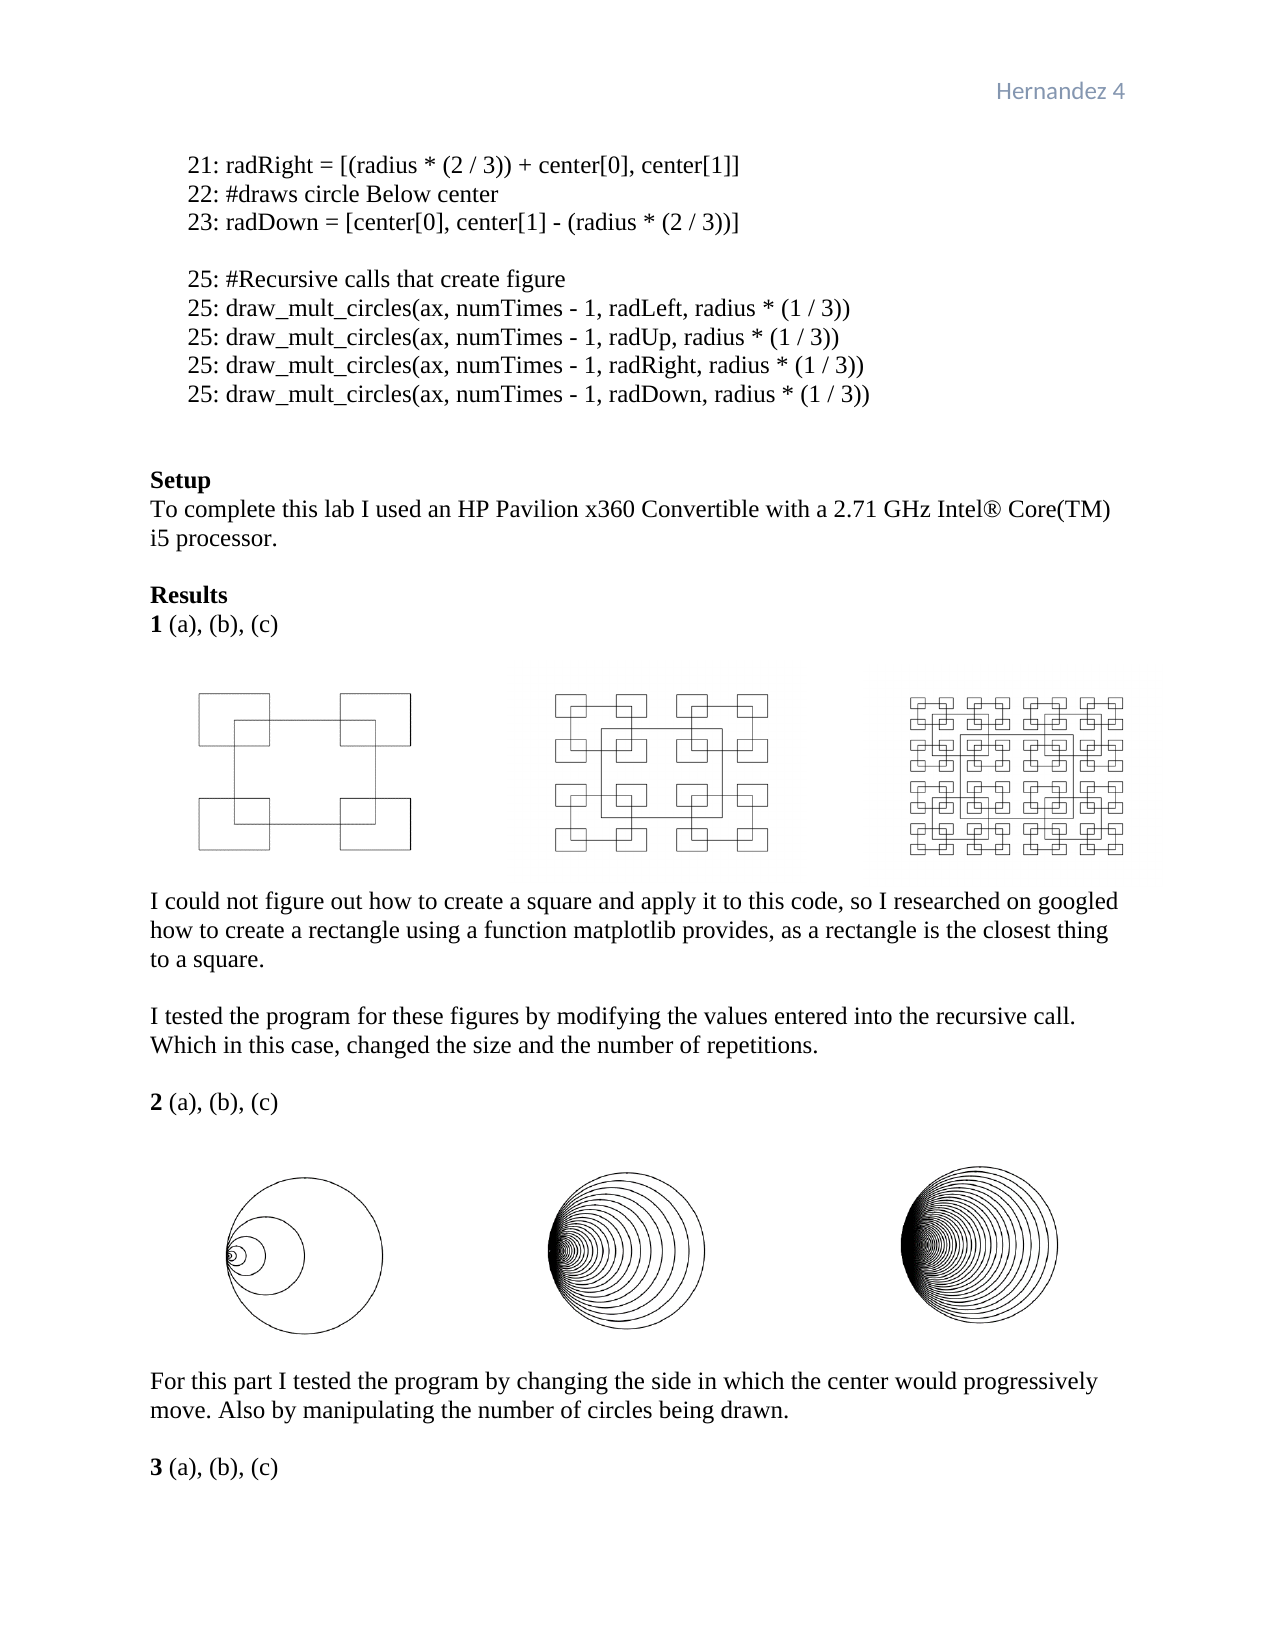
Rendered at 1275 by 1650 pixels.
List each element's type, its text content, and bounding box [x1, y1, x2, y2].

picture [150, 1143, 451, 1366]
text 25: draw_mult_circles(ax, numTimes - 1, radLeft, radius * (1 / 3)) [150, 293, 1125, 322]
text Results [150, 581, 1125, 609]
picture [825, 1132, 1125, 1355]
picture [507, 660, 808, 883]
text 25: #Recursive calls that create figure [150, 264, 1125, 293]
text 25: draw_mult_circles(ax, numTimes - 1, radDown, radius * (1 / 3)) [150, 379, 1125, 408]
text I tested the program for these figures by modifying the values entered into the recursive call. Which in this case, changed the size and the number of repetitions. [150, 1001, 1125, 1059]
text 25: draw_mult_circles(ax, numTimes - 1, radUp, radius * (1 / 3)) [150, 322, 1125, 351]
picture [472, 1138, 773, 1361]
text To complete this lab I used an HP Pavilion x360 Convertible with a 2.71 GHz Intel® Core(TM) i5 processor. [150, 494, 1125, 552]
text 22: #draws circle Below center [150, 179, 1125, 207]
text 3 (a), (b), (c) [150, 1452, 1125, 1481]
text 23: radDown = [center[0], center[1] - (radius * (2 / 3))] [150, 207, 1125, 236]
text 2 (a), (b), (c) [150, 1087, 1125, 1116]
text 21: radRight = [(radius * (2 / 3)) + center[0], center[1]] [150, 150, 1125, 179]
picture [150, 659, 451, 882]
text 25: draw_mult_circles(ax, numTimes - 1, radRight, radius * (1 / 3)) [150, 351, 1125, 379]
picture [862, 664, 1163, 887]
text Setup [150, 466, 1125, 494]
text 1 (a), (b), (c) [150, 609, 1125, 638]
